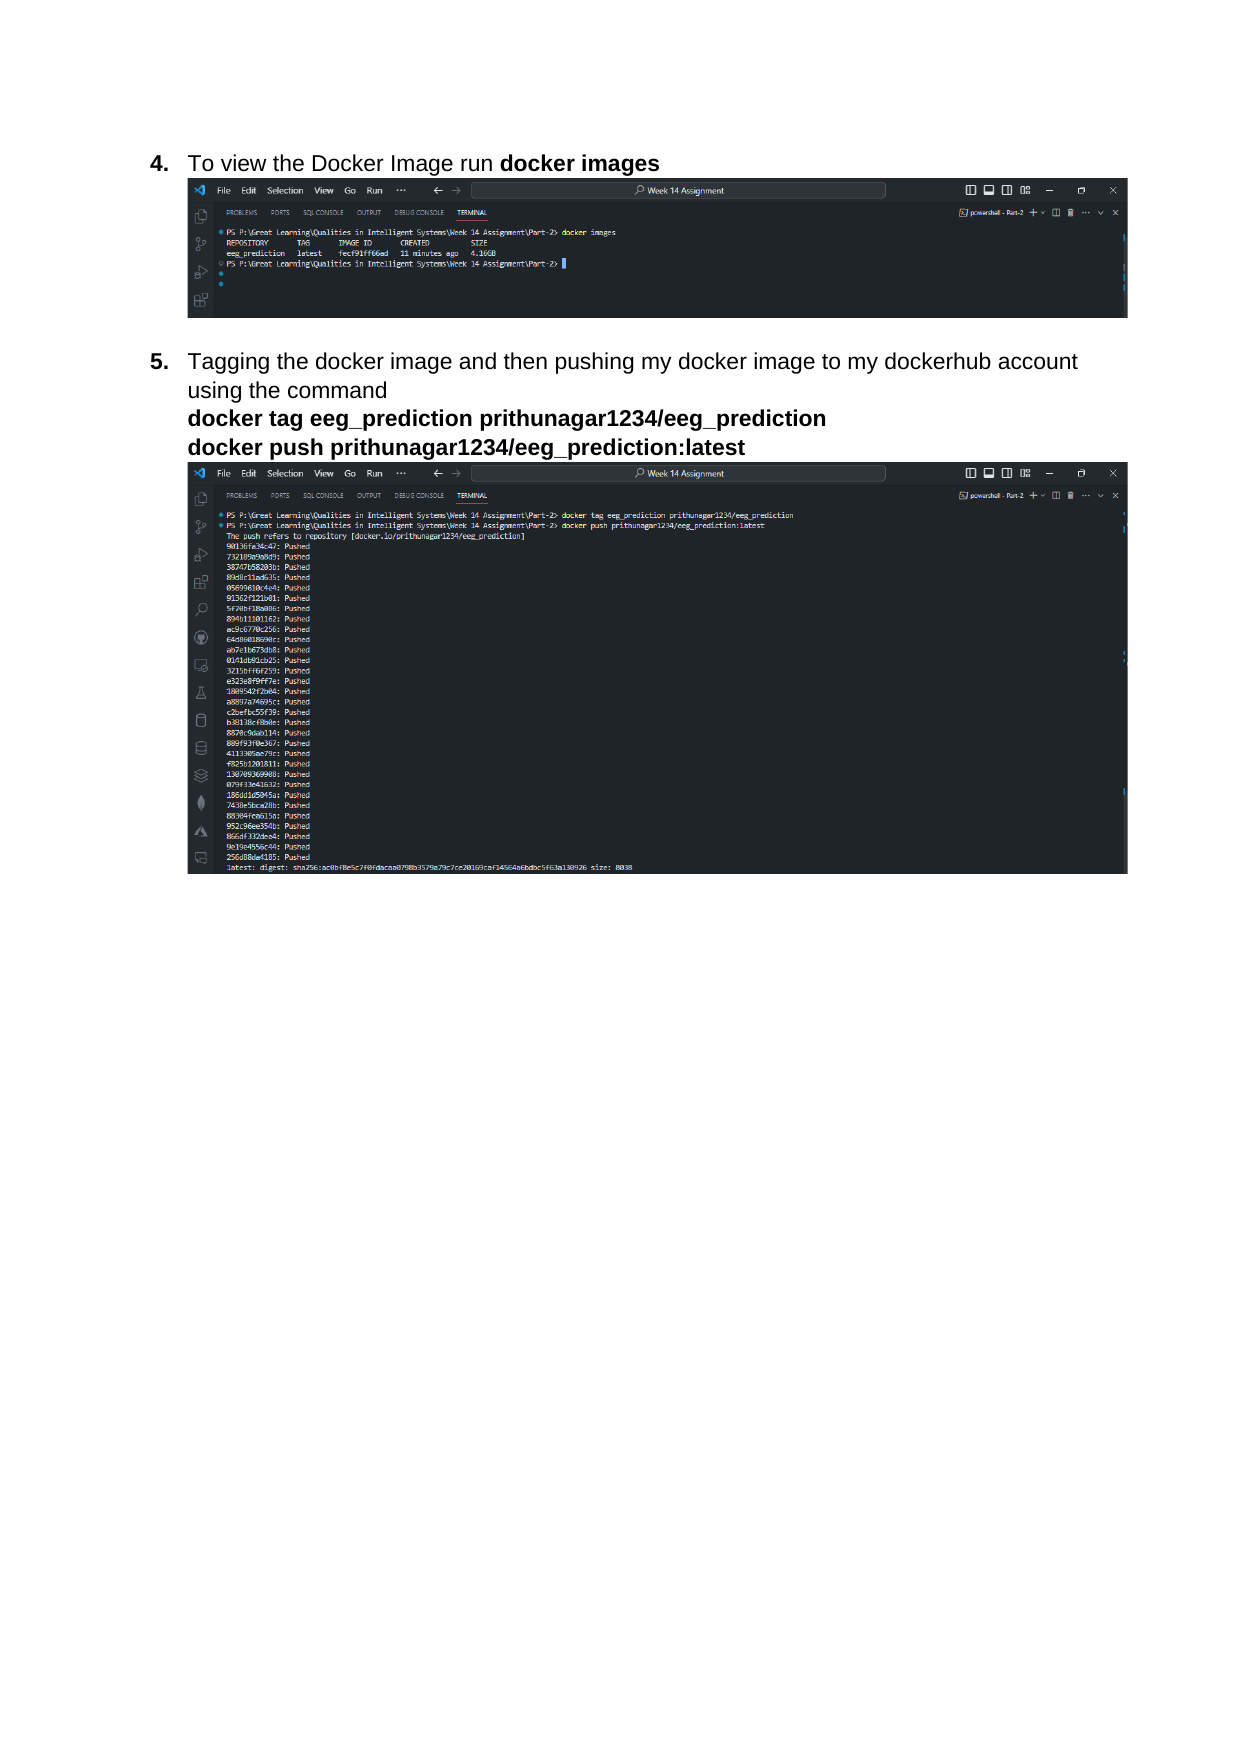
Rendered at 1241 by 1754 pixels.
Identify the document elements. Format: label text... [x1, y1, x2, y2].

list docker tag eeg_prediction prithunagar1234/eeg_prediction [187, 405, 1090, 432]
list docker push prithunagar1234/eeg_prediction:latest [187, 434, 1090, 460]
picture [187, 462, 1128, 874]
list Tagging the docker image and then pushing my docker image to my dockerhub account using the command [150, 348, 1090, 403]
picture [187, 178, 1128, 318]
